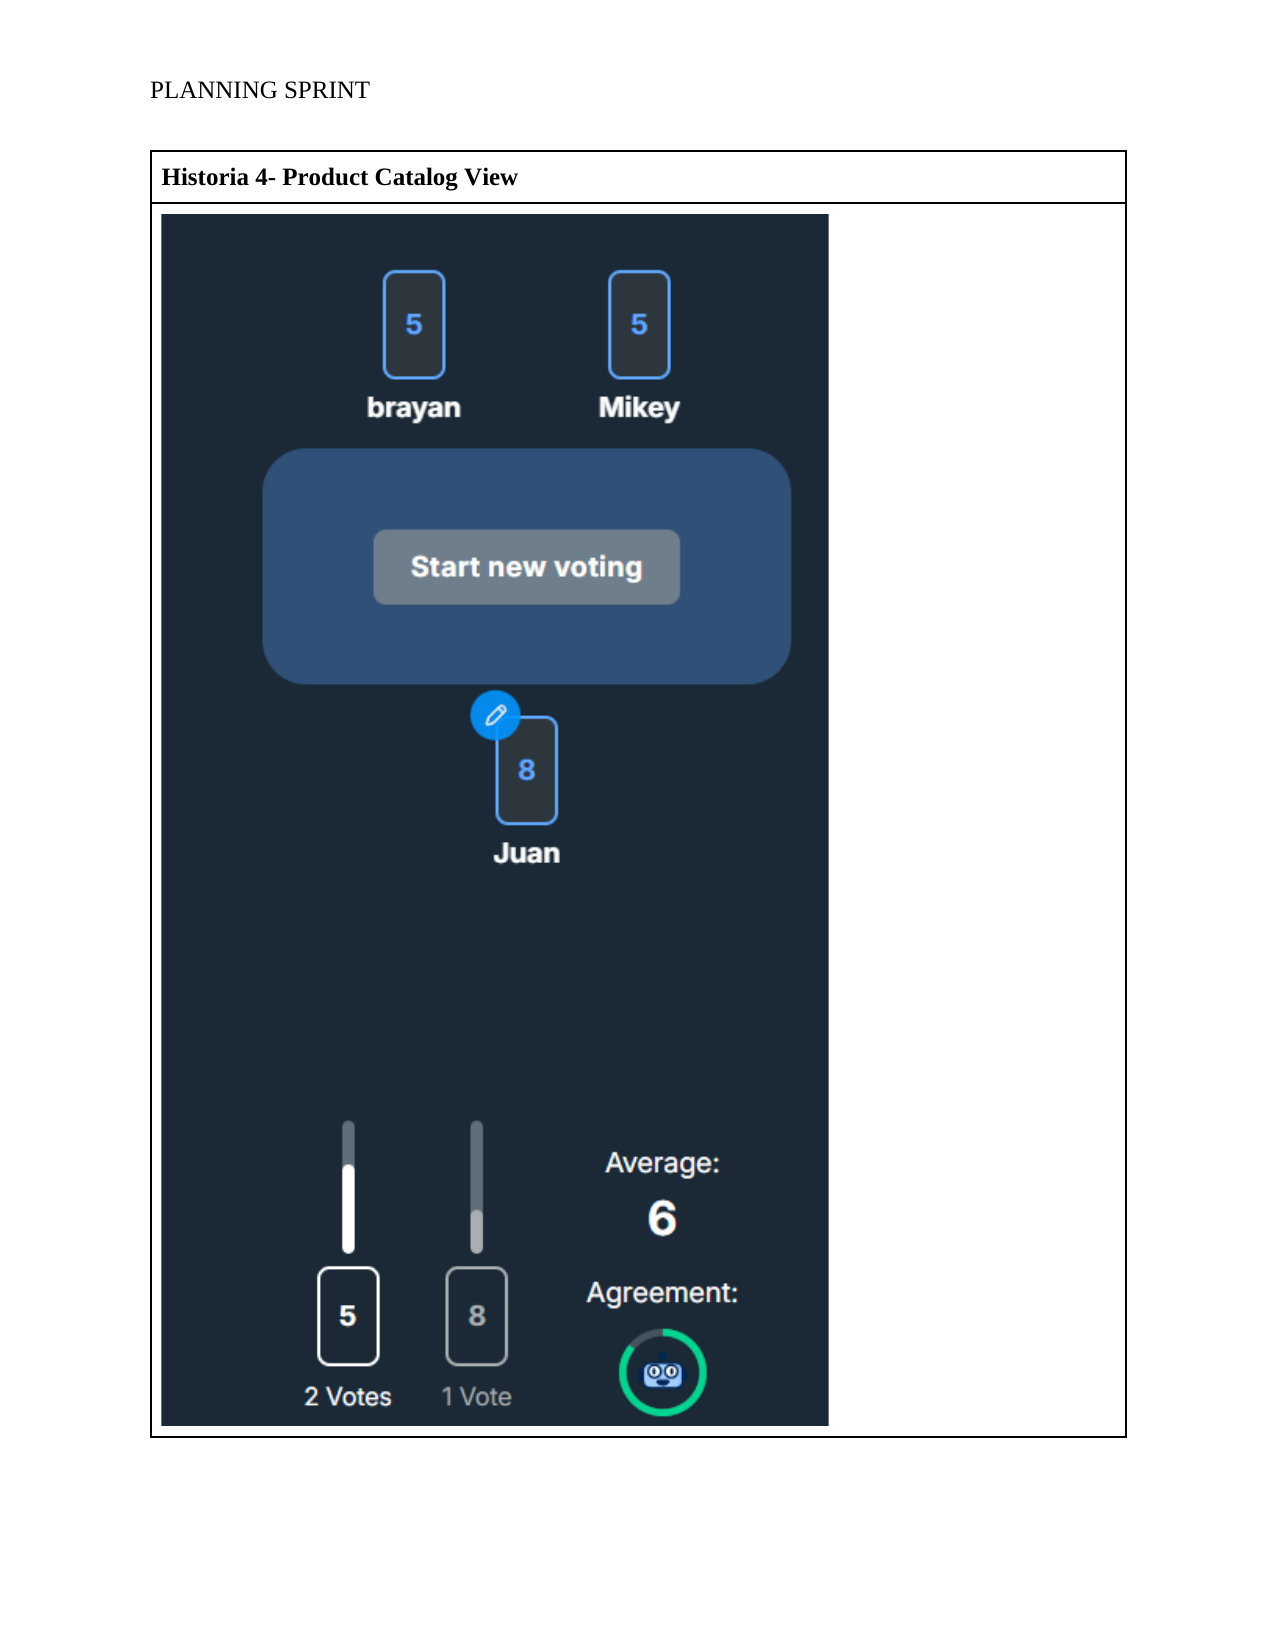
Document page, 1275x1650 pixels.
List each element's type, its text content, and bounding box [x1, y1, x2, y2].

table_cell [152, 204, 1125, 1436]
table_header Historia 4- Product Catalog View [152, 152, 1125, 202]
picture [161, 214, 829, 1426]
